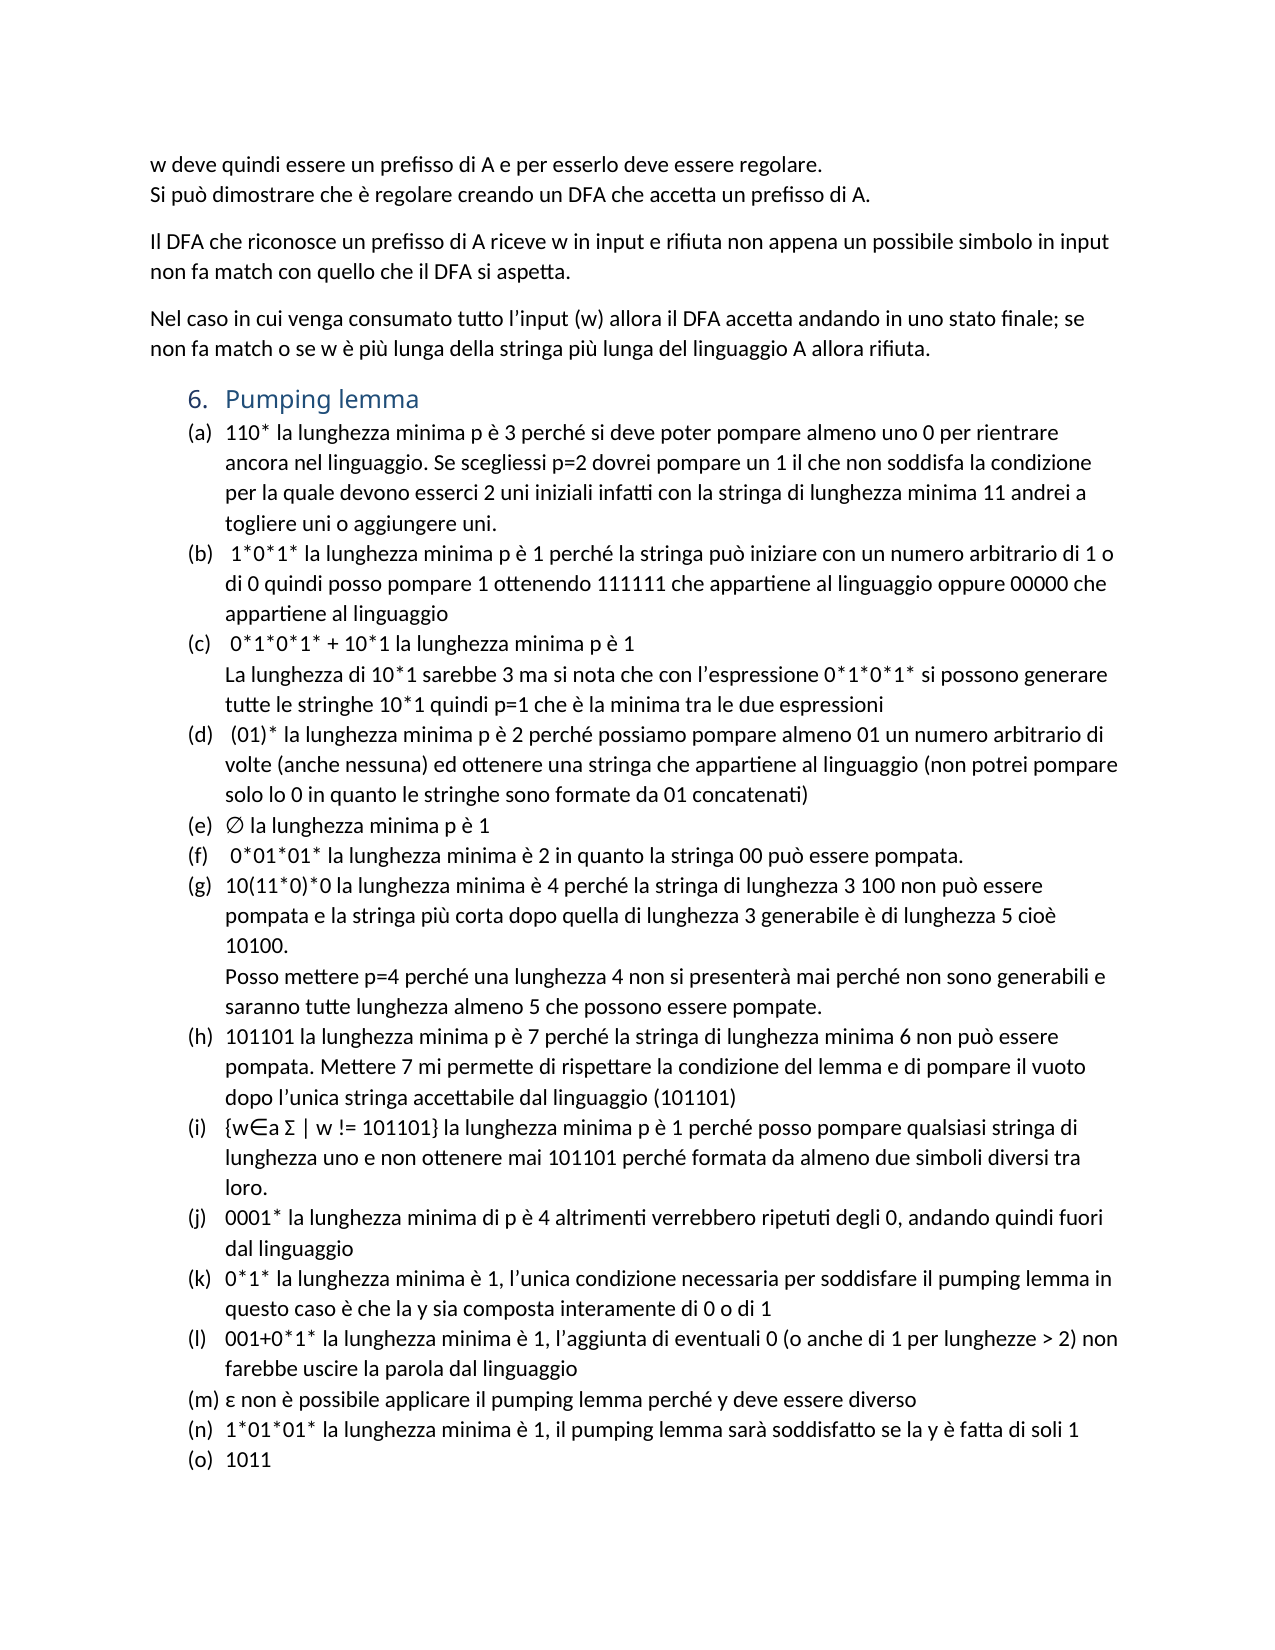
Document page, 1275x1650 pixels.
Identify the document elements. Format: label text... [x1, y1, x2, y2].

list (01)* la lunghezza minima p è 2 perché possiamo pompare almeno 01 un numero arbitrario di volte (anche nessuna) ed ottenere una stringa che appartiene al linguaggio (non potrei pompare solo lo 0 in quanto le stringhe sono formate da 01 concatenati) [187, 720, 1125, 808]
text Il DFA che riconosce un prefisso di A riceve w in input e rifiuta non appena un possibile simbolo in input non fa match con quello che il DFA si aspetta. [150, 227, 1125, 285]
list 110* la lunghezza minima p è 3 perché si deve poter pompare almeno uno 0 per rientrare ancora nel linguaggio. Se scegliessi p=2 dovrei pompare un 1 il che non soddisfa la condizione per la quale devono esserci 2 uni iniziali infatti con la stringa di lunghezza minima 11 andrei a togliere uni o aggiungere uni. [187, 418, 1125, 537]
list 0001* la lunghezza minima di p è 4 altrimenti verrebbero ripetuti degli 0, andando quindi fuori dal linguaggio [187, 1203, 1125, 1262]
list {w∈a Σ | w != 101101} la lunghezza minima p è 1 perché posso pompare qualsiasi stringa di lunghezza uno e non ottenere mai 101101 perché formata da almeno due simboli diversi tra loro. [187, 1113, 1125, 1201]
list 0*01*01* la lunghezza minima è 2 in quanto la stringa 00 può essere pompata. [187, 841, 1125, 869]
list 0*1* la lunghezza minima è 1, l’unica condizione necessaria per soddisfare il pumping lemma in questo caso è che la y sia composta interamente di 0 o di 1 [187, 1264, 1125, 1322]
list 001+0*1* la lunghezza minima è 1, l’aggiunta di eventuali 0 (o anche di 1 per lunghezze > 2) non farebbe uscire la parola dal linguaggio [187, 1324, 1125, 1382]
list 1*0*1* la lunghezza minima p è 1 perché la stringa può iniziare con un numero arbitrario di 1 o di 0 quindi posso pompare 1 ottenendo 111111 che appartiene al linguaggio oppure 00000 che appartiene al linguaggio [187, 539, 1125, 627]
list ε non è possibile applicare il pumping lemma perché y deve essere diverso [187, 1385, 1125, 1413]
list 1011 [187, 1445, 1125, 1473]
text w deve quindi essere un prefisso di A e per esserlo deve essere regolare. Si può dimostrare che è regolare creando un DFA che accetta un prefisso di A. [150, 150, 1125, 208]
list 0*1*0*1* + 10*1 la lunghezza minima p è 1 La lunghezza di 10*1 sarebbe 3 ma si nota che con l’espressione 0*1*0*1* si possono generare tutte le stringhe 10*1 quindi p=1 che è la minima tra le due espressioni [187, 629, 1125, 718]
list 10(11*0)*0 la lunghezza minima è 4 perché la stringa di lunghezza 3 100 non può essere pompata e la stringa più corta dopo quella di lunghezza 3 generabile è di lunghezza 5 cioè 10100. Posso mettere p=4 perché una lunghezza 4 non si presenterà mai perché non sono generabili e saranno tutte lunghezza almeno 5 che possono essere pompate. [187, 871, 1125, 1020]
list ∅ la lunghezza minima p è 1 [187, 811, 1125, 839]
subtitle Pumping lemma [187, 381, 1125, 415]
list 1*01*01* la lunghezza minima è 1, il pumping lemma sarà soddisfatto se la y è fatta di soli 1 [187, 1415, 1125, 1443]
text Nel caso in cui venga consumato tutto l’input (w) allora il DFA accetta andando in uno stato finale; se non fa match o se w è più lunga della stringa più lunga del linguaggio A allora rifiuta. [150, 304, 1125, 362]
list 101101 la lunghezza minima p è 7 perché la stringa di lunghezza minima 6 non può essere pompata. Mettere 7 mi permette di rispettare la condizione del lemma e di pompare il vuoto dopo l’unica stringa accettabile dal linguaggio (101101) [187, 1022, 1125, 1111]
